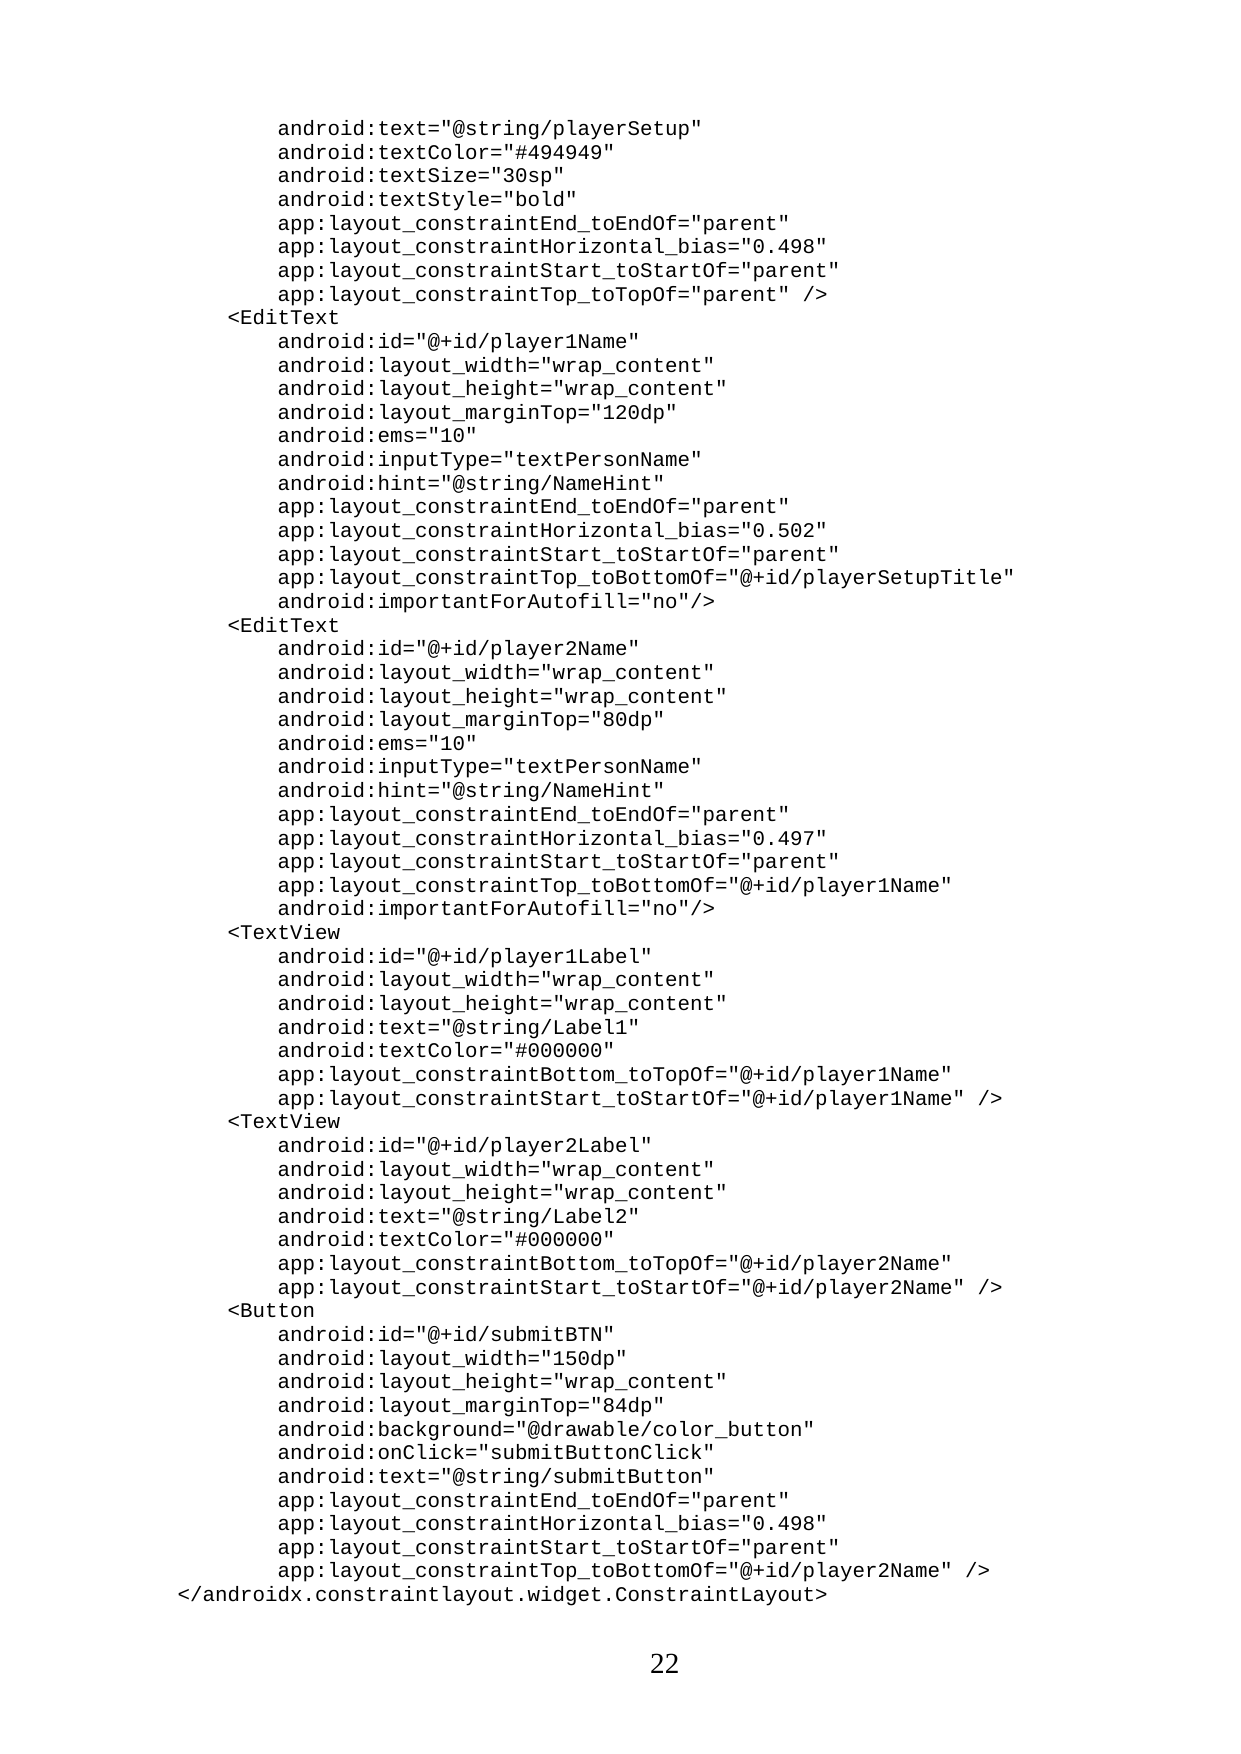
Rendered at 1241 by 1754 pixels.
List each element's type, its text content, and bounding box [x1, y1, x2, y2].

text android:onClick="submitButtonClick" [177, 1442, 1152, 1466]
text android:layout_height="wrap_content" [177, 1371, 1152, 1395]
text <EditText [177, 615, 1152, 638]
text </androidx.constraintlayout.widget.ConstraintLayout> [177, 1584, 1152, 1608]
text app:layout_constraintStart_toStartOf="parent" [177, 544, 1152, 567]
text android:hint="@string/NameHint" [177, 780, 1152, 804]
text app:layout_constraintStart_toStartOf="parent" [177, 260, 1152, 284]
text android:layout_height="wrap_content" [177, 686, 1152, 709]
text app:layout_constraintStart_toStartOf="@+id/player2Name" /> [177, 1277, 1152, 1300]
text android:inputType="textPersonName" [177, 449, 1152, 473]
text app:layout_constraintStart_toStartOf="parent" [177, 851, 1152, 875]
text app:layout_constraintEnd_toEndOf="parent" [177, 804, 1152, 827]
text android:ems="10" [177, 733, 1152, 757]
text app:layout_constraintStart_toStartOf="parent" [177, 1537, 1152, 1561]
text android:layout_height="wrap_content" [177, 1182, 1152, 1206]
text android:textSize="30sp" [177, 165, 1152, 189]
text android:textColor="#000000" [177, 1040, 1152, 1064]
text android:layout_marginTop="80dp" [177, 709, 1152, 733]
text android:layout_width="wrap_content" [177, 1158, 1152, 1182]
text android:textStyle="bold" [177, 189, 1152, 213]
text android:textColor="#000000" [177, 1229, 1152, 1253]
text app:layout_constraintTop_toBottomOf="@+id/player2Name" /> [177, 1561, 1152, 1584]
text app:layout_constraintHorizontal_bias="0.502" [177, 520, 1152, 544]
text android:id="@+id/submitBTN" [177, 1324, 1152, 1348]
text app:layout_constraintHorizontal_bias="0.498" [177, 1513, 1152, 1537]
text android:layout_marginTop="84dp" [177, 1395, 1152, 1419]
text android:hint="@string/NameHint" [177, 473, 1152, 496]
text android:layout_width="wrap_content" [177, 354, 1152, 378]
text app:layout_constraintEnd_toEndOf="parent" [177, 496, 1152, 520]
text android:layout_marginTop="120dp" [177, 402, 1152, 426]
text android:layout_width="150dp" [177, 1348, 1152, 1371]
text android:text="@string/Label2" [177, 1206, 1152, 1229]
text <TextView [177, 1111, 1152, 1135]
text app:layout_constraintBottom_toTopOf="@+id/player1Name" [177, 1064, 1152, 1088]
text <EditText [177, 307, 1152, 331]
text android:id="@+id/player2Label" [177, 1135, 1152, 1158]
text app:layout_constraintTop_toTopOf="parent" /> [177, 284, 1152, 307]
text android:text="@string/Label1" [177, 1017, 1152, 1040]
text android:ems="10" [177, 426, 1152, 449]
text android:background="@drawable/color_button" [177, 1419, 1152, 1442]
text app:layout_constraintEnd_toEndOf="parent" [177, 213, 1152, 236]
text app:layout_constraintBottom_toTopOf="@+id/player2Name" [177, 1253, 1152, 1277]
text android:importantForAutofill="no"/> [177, 591, 1152, 615]
text android:layout_width="wrap_content" [177, 969, 1152, 993]
text <TextView [177, 922, 1152, 946]
text app:layout_constraintEnd_toEndOf="parent" [177, 1489, 1152, 1513]
text android:importantForAutofill="no"/> [177, 898, 1152, 922]
text app:layout_constraintTop_toBottomOf="@+id/player1Name" [177, 875, 1152, 898]
text android:inputType="textPersonName" [177, 757, 1152, 780]
text android:layout_width="wrap_content" [177, 662, 1152, 686]
text android:text="@string/playerSetup" [177, 118, 1152, 142]
text android:layout_height="wrap_content" [177, 378, 1152, 402]
text app:layout_constraintTop_toBottomOf="@+id/playerSetupTitle" [177, 567, 1152, 591]
text app:layout_constraintHorizontal_bias="0.497" [177, 827, 1152, 851]
text android:layout_height="wrap_content" [177, 993, 1152, 1017]
text android:id="@+id/player1Name" [177, 331, 1152, 354]
text android:textColor="#494949" [177, 142, 1152, 165]
text <Button [177, 1300, 1152, 1324]
text app:layout_constraintHorizontal_bias="0.498" [177, 236, 1152, 260]
text app:layout_constraintStart_toStartOf="@+id/player1Name" /> [177, 1088, 1152, 1111]
text android:id="@+id/player2Name" [177, 638, 1152, 662]
text android:text="@string/submitButton" [177, 1466, 1152, 1489]
text android:id="@+id/player1Label" [177, 946, 1152, 969]
